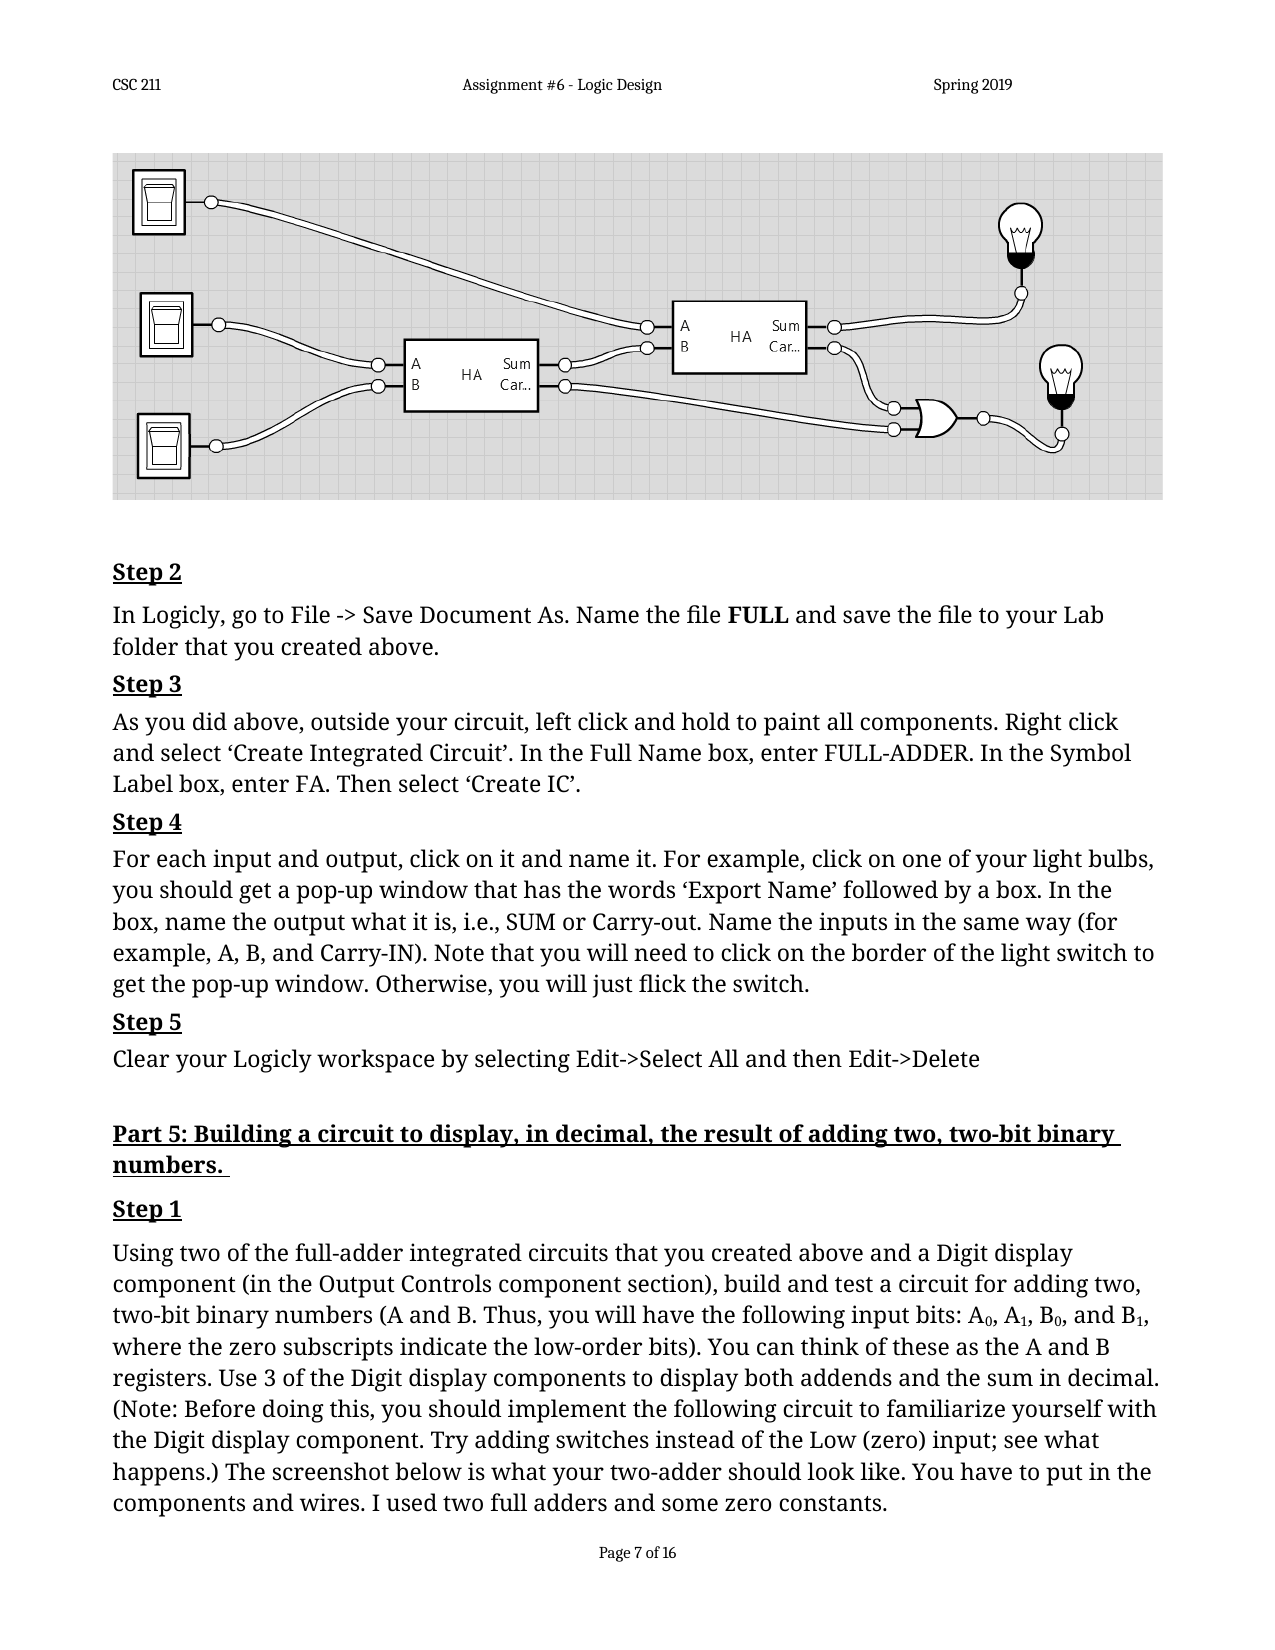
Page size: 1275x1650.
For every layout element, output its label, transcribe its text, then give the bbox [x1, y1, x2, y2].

text Step 5 [112, 1006, 1162, 1037]
picture [112, 153, 1163, 500]
text Step 2 [112, 556, 1162, 587]
text Part 5: Building a circuit to display, in decimal, the result of adding two, two-bit binary numbers. [112, 1118, 1162, 1181]
text Step 3 [112, 668, 1162, 699]
text As you did above, outside your circuit, left click and hold to paint all components. Right click and select ‘Create Integrated Circuit’. In the Full Name box, enter FULL-ADDER. In the Symbol Label box, enter FA. Then select ‘Create IC’. [112, 706, 1162, 799]
text Step 4 [112, 806, 1162, 837]
text Step 1 [112, 1193, 1162, 1224]
text Using two of the full-adder integrated circuits that you created above and a Digit display component (in the Output Controls component section), build and test a circuit for adding two, two-bit binary numbers (A and B. Thus, you will have the following input bits: A0, A1, B0, and B1, where the zero subscripts indicate the low-order bits). You can think of these as the A and B registers. Use 3 of the Digit display components to display both addends and the sum in decimal. (Note: Before doing this, you should implement the following circuit to familiarize yourself with the Digit display component. Try adding switches instead of the Low (zero) input; see what happens.) The screenshot below is what your two-adder should look like. You have to put in the components and wires. I used two full adders and some zero constants. [112, 1237, 1162, 1518]
text Clear your Logicly workspace by selecting Edit->Select All and then Edit->Delete [112, 1043, 1162, 1074]
text In Logicly, go to File -> Save Document As. Name the file FULL and save the file to your Lab folder that you created above. [112, 599, 1162, 662]
text For each input and output, click on it and name it. For example, click on one of your light bulbs, you should get a pop-up window that has the words ‘Export Name’ followed by a box. In the box, name the output what it is, i.e., SUM or Carry-out. Name the inputs in the same way (for example, A, B, and Carry-IN). Note that you will need to click on the border of the light switch to get the pop-up window. Otherwise, you will just flick the switch. [112, 843, 1162, 999]
